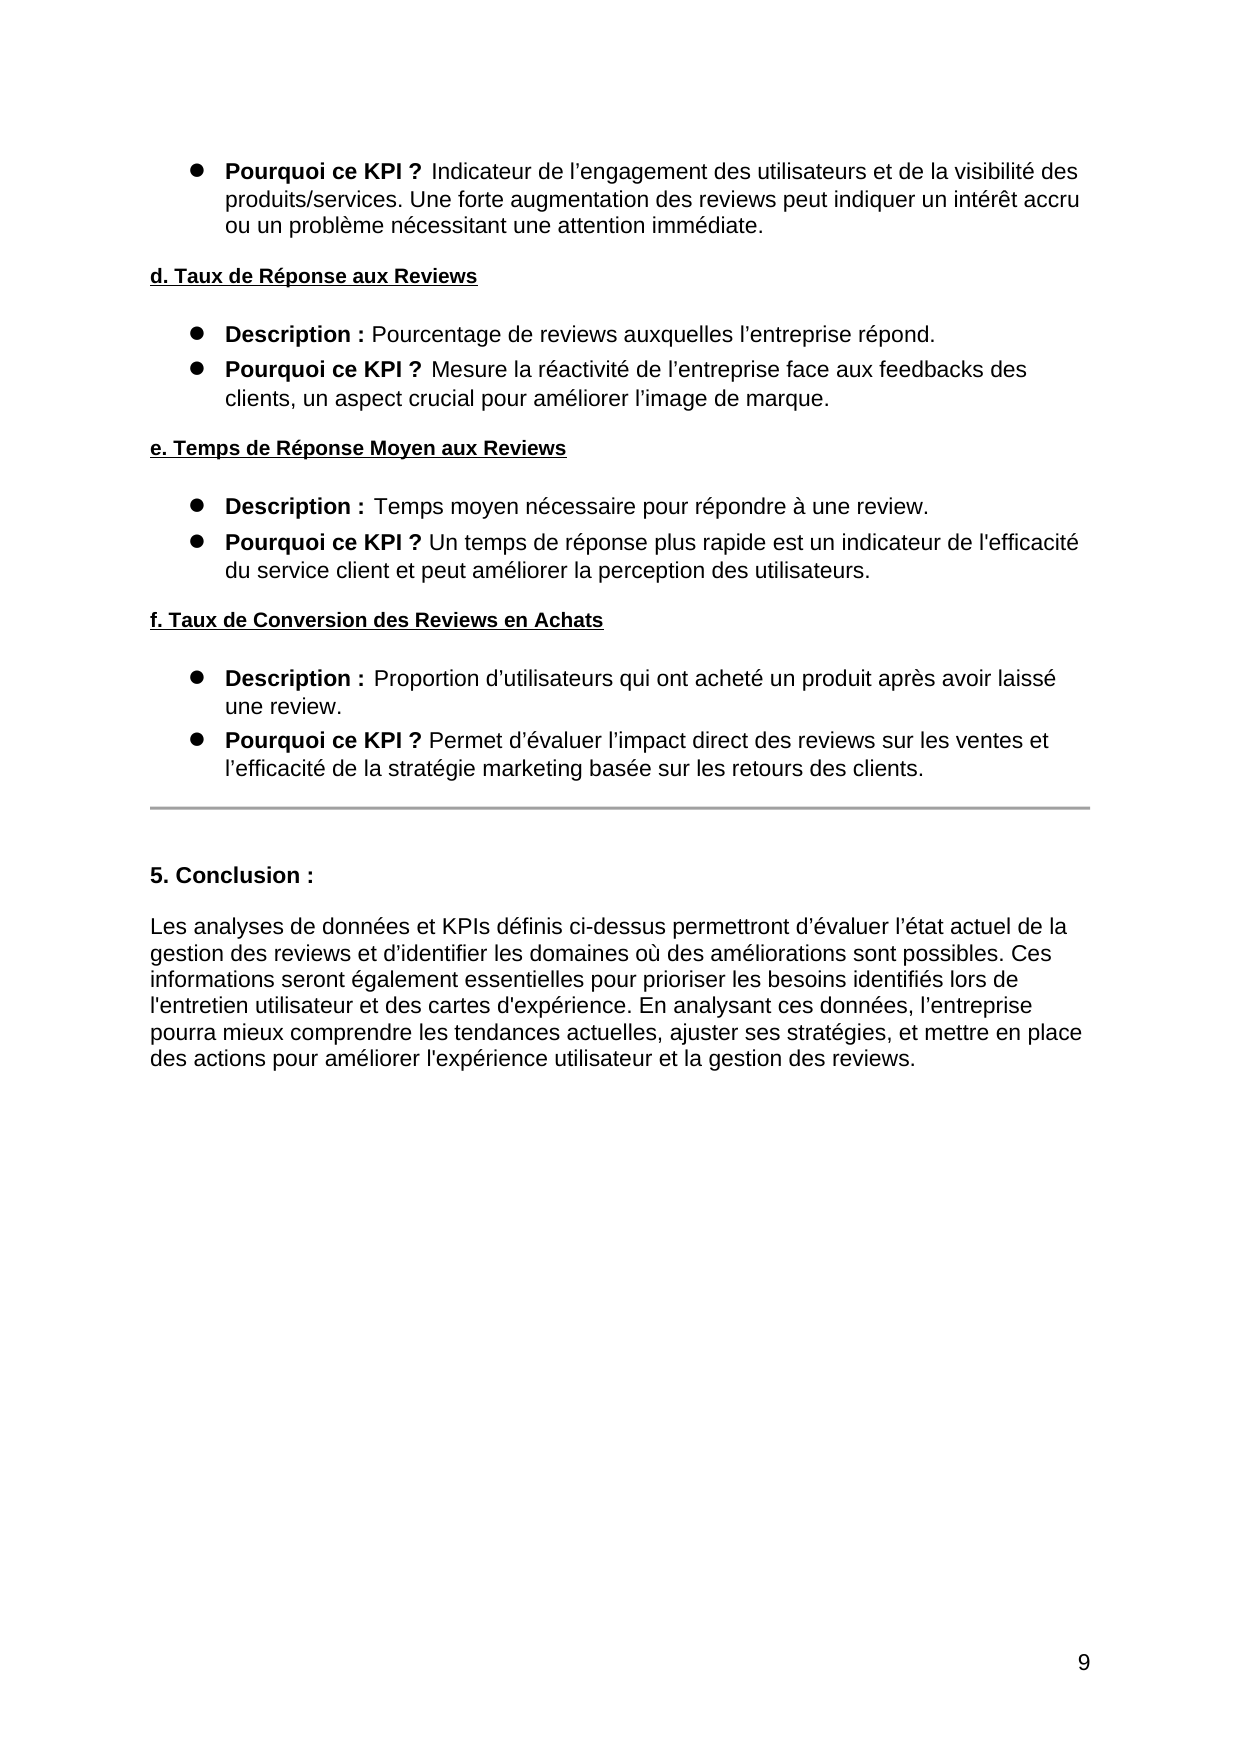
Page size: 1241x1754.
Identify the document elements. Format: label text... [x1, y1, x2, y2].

subtitle e. Temps de Réponse Moyen aux Reviews [150, 436, 1090, 460]
list Description : Pourcentage de reviews auxquelles l’entreprise répond. [187, 313, 1090, 348]
subtitle f. Taux de Conversion des Reviews en Achats [150, 608, 1090, 632]
list Description : Proportion d’utilisateurs qui ont acheté un produit après avoir laissé une review. [187, 657, 1090, 719]
list Pourquoi ce KPI ? Mesure la réactivité de l’entreprise face aux feedbacks des clients, un aspect crucial pour améliorer l’image de marque. [187, 348, 1090, 411]
list Pourquoi ce KPI ? Un temps de réponse plus rapide est un indicateur de l'efficacité du service client et peut améliorer la perception des utilisateurs. [187, 521, 1090, 583]
list Description : Temps moyen nécessaire pour répondre à une review. [187, 485, 1090, 521]
list Pourquoi ce KPI ? Indicateur de l’engagement des utilisateurs et de la visibilité des produits/services. Une forte augmentation des reviews peut indiquer un intérêt accru ou un problème nécessitant une attention immédiate. [187, 150, 1090, 239]
subtitle 5. Conclusion : [150, 862, 1090, 888]
subtitle d. Taux de Réponse aux Reviews [150, 264, 1090, 288]
list Pourquoi ce KPI ? Permet d’évaluer l’impact direct des reviews sur les ventes et l’efficacité de la stratégie marketing basée sur les retours des clients. [187, 719, 1090, 782]
text Les analyses de données et KPIs définis ci-dessus permettront d’évaluer l’état actuel de la gestion des reviews et d’identifier les domaines où des améliorations sont possibles. Ces informations seront également essentielles pour prioriser les besoins identifiés lors de l'entretien utilisateur et des cartes d'expérience. En analysant ces données, l’entreprise pourra mieux comprendre les tendances actuelles, ajuster ses stratégies, et mettre en place des actions pour améliorer l'expérience utilisateur et la gestion des reviews. [150, 913, 1090, 1071]
